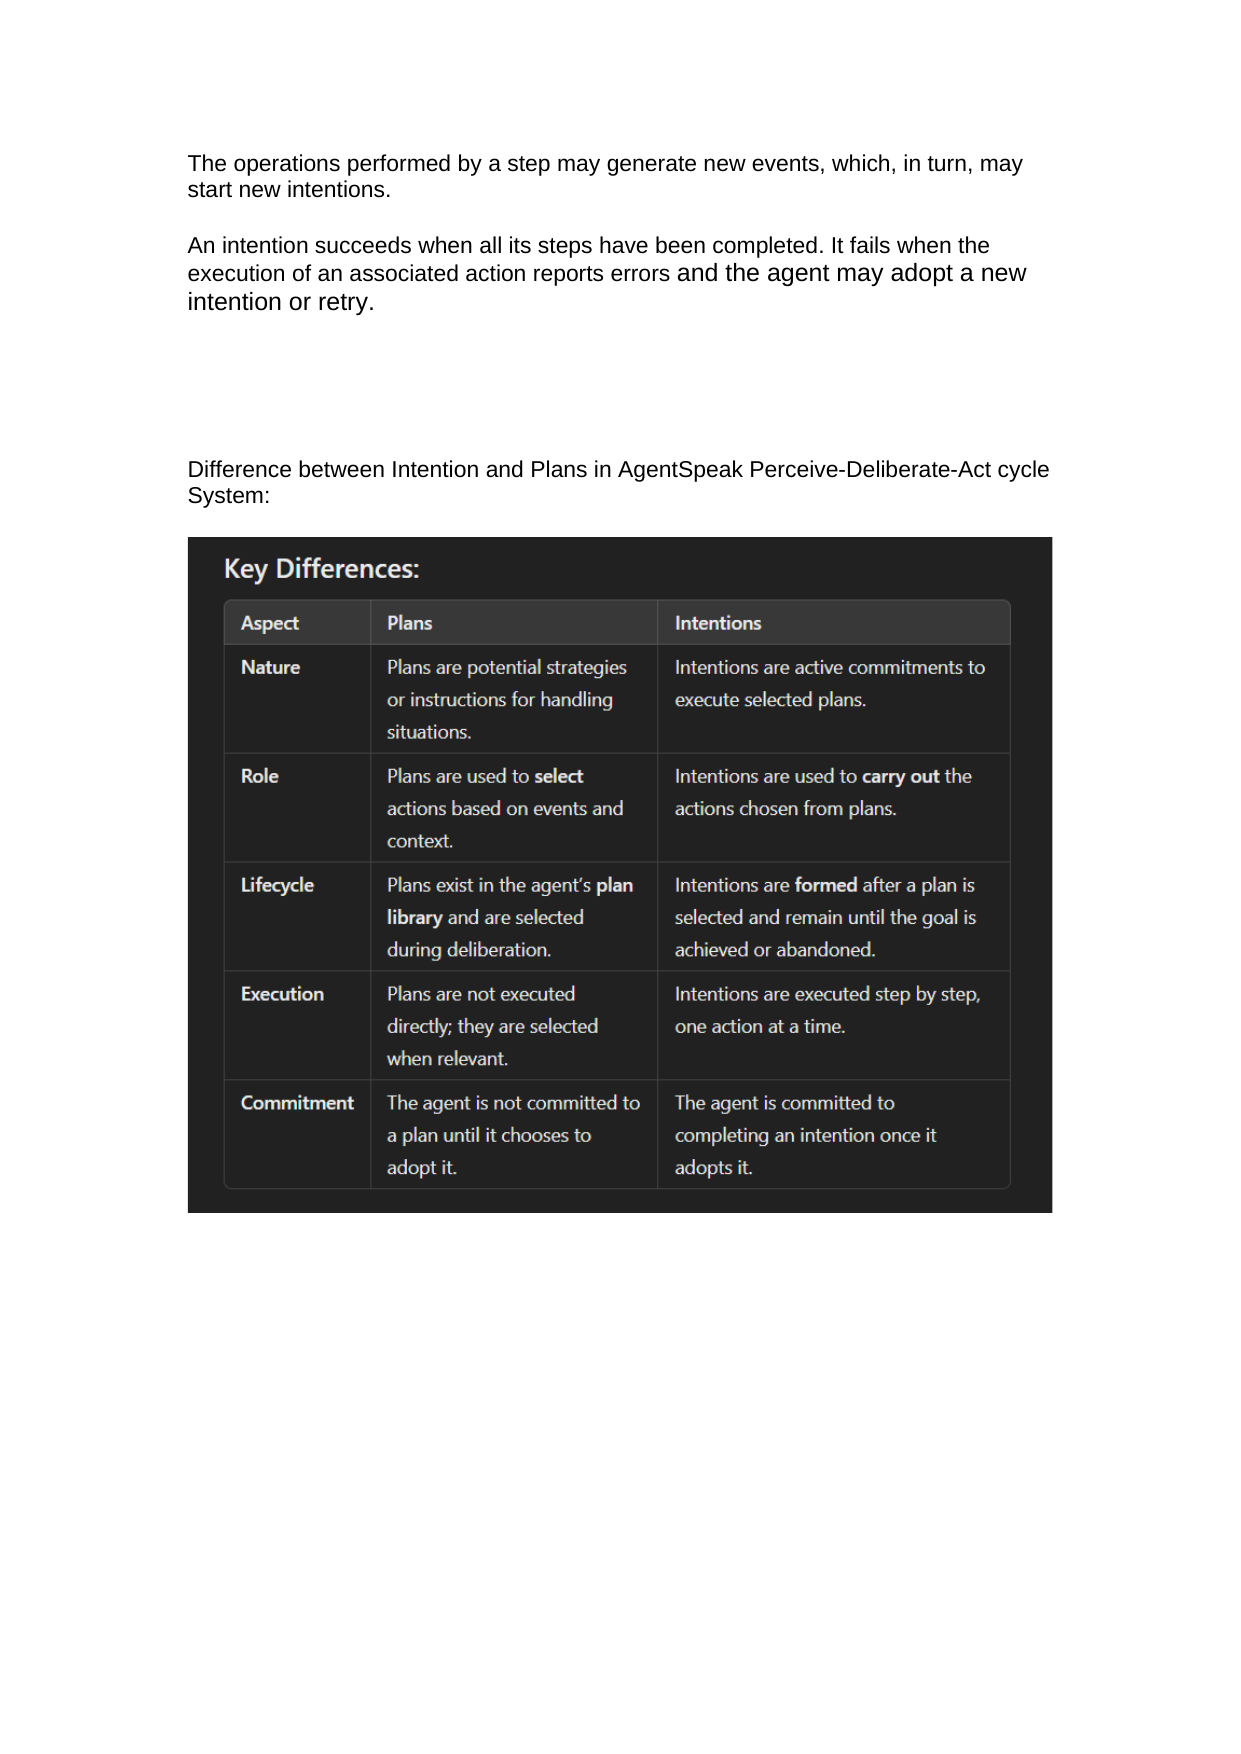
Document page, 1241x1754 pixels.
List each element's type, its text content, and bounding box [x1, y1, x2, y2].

picture [187, 537, 1053, 1213]
list Difference between Intention and Plans in AgentSpeak Perceive-Deliberate-Act cycle System: [187, 456, 1053, 509]
list The operations performed by a step may generate new events, which, in turn, may start new intentions. [187, 150, 1053, 203]
list An intention succeeds when all its steps have been completed. It fails when the execution of an associated action reports errors and the agent may adopt a new intention or retry. [187, 232, 1053, 316]
